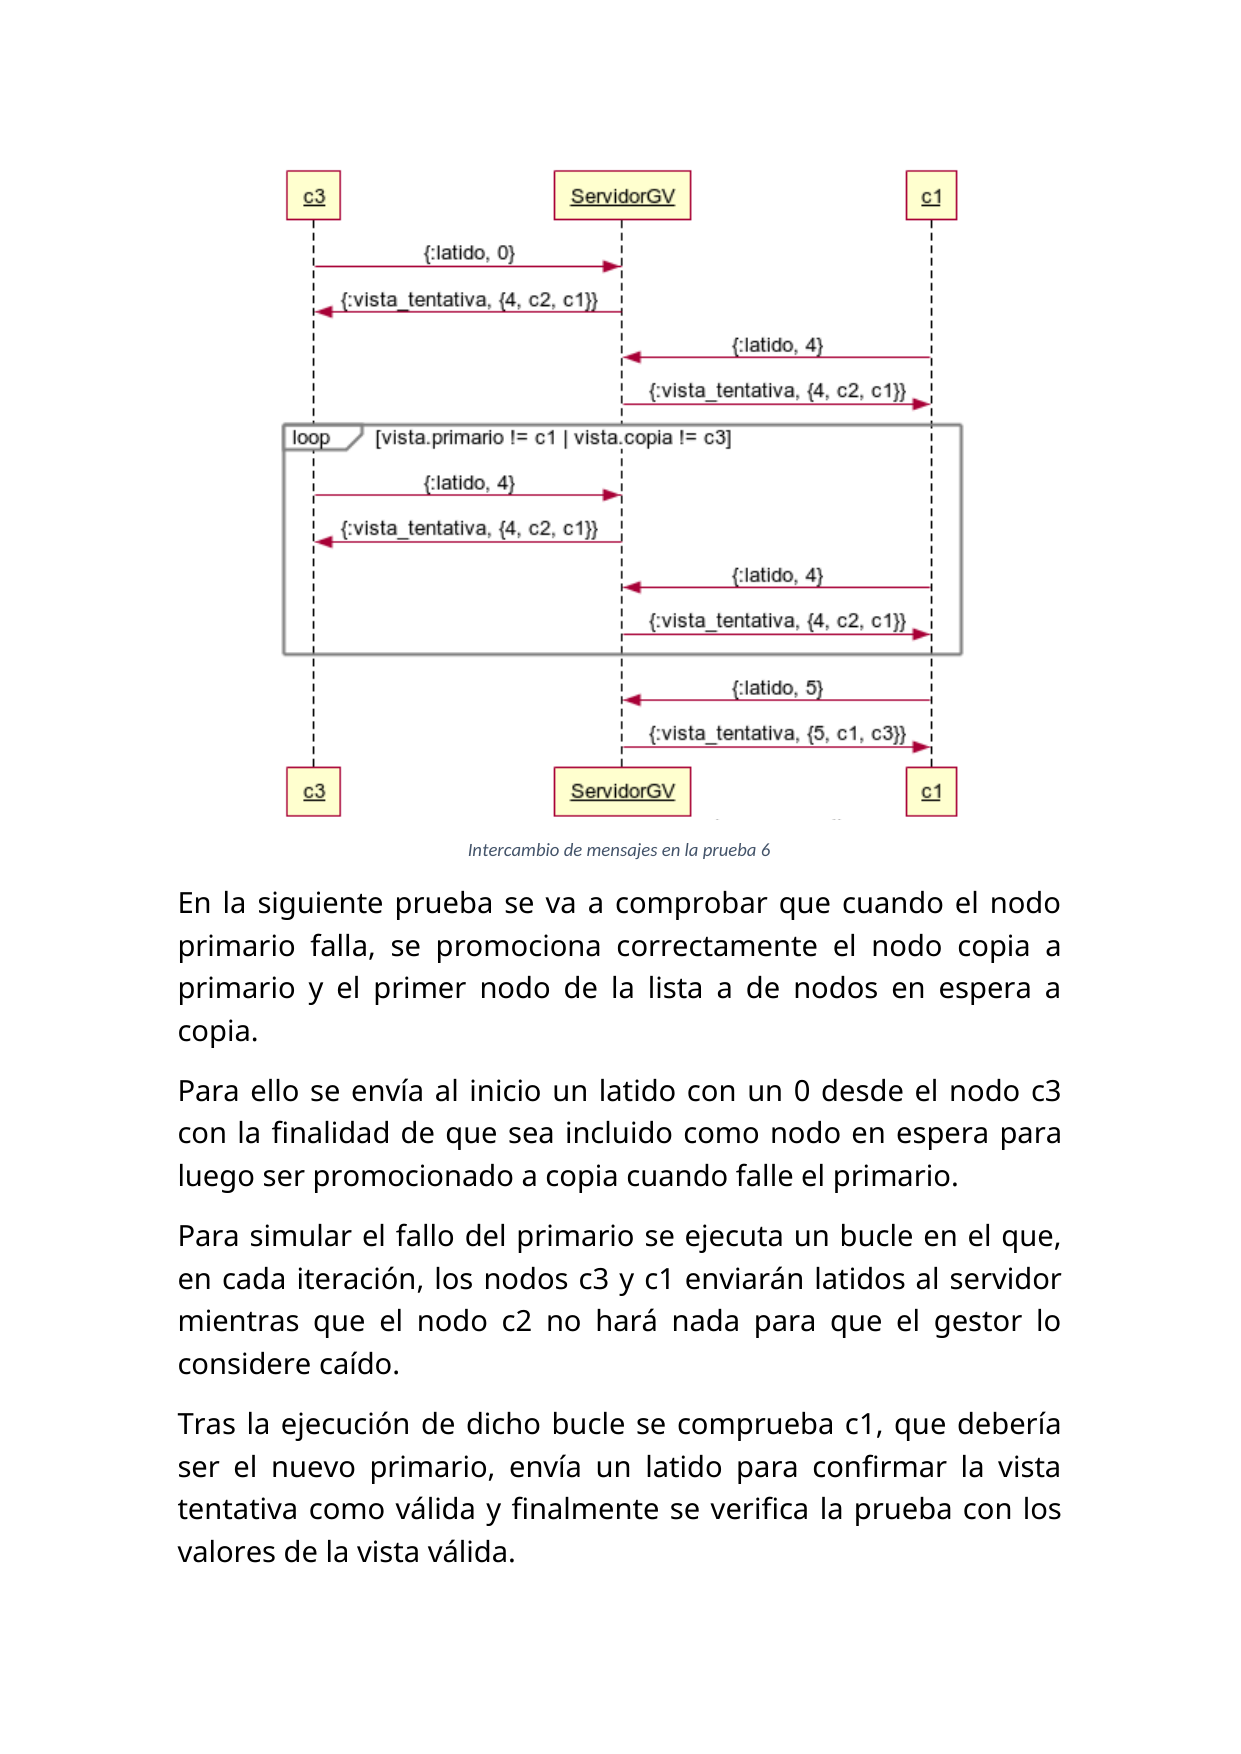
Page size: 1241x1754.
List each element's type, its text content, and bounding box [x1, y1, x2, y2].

text Para ello se envía al inicio un latido con un 0 desde el nodo c3 con la finalidad de que sea incluido como nodo en espera para luego ser promocionado a copia cuando falle el primario. [177, 1070, 1063, 1195]
text Para simular el fallo del primario se ejecuta un bucle en el que, en cada iteración, los nodos c3 y c1 enviarán latidos al servidor mientras que el nodo c2 no hará nada para que el gestor lo considere caído. [177, 1215, 1063, 1383]
text Tras la ejecución de dicho bucle se comprueba c1, que debería ser el nuevo primario, envía un latido para confirmar la vista tentativa como válida y finalmente se verifica la prueba con los valores de la vista válida. [177, 1403, 1063, 1571]
text En la siguiente prueba se va a comprobar que cuando el nodo primario falla, se promociona correctamente el nodo copia a primario y el primer nodo de la lista a de nodos en espera a copia. [177, 882, 1063, 1050]
picture [263, 147, 978, 820]
text Intercambio de mensajes en la prueba 6 [177, 838, 1063, 861]
